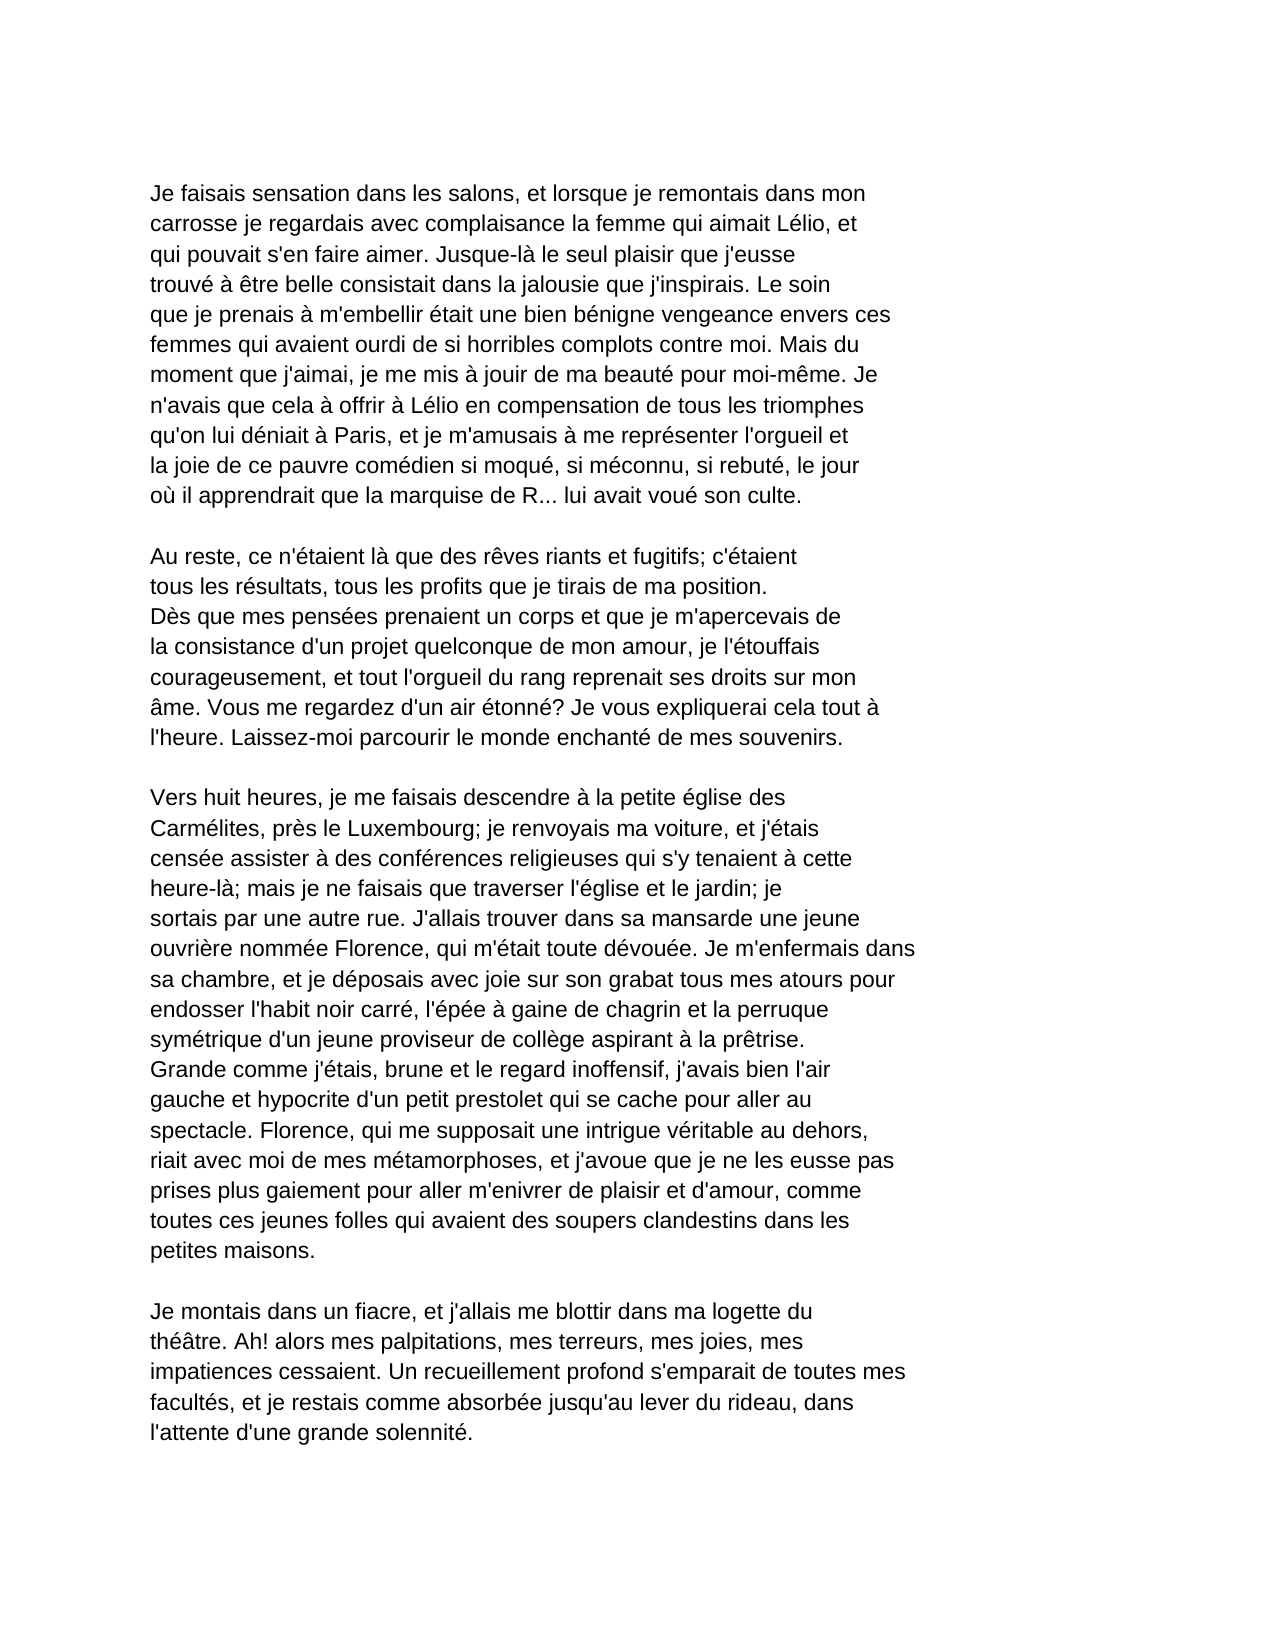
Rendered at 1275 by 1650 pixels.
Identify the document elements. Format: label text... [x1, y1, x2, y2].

text Grande comme j'étais, brune et le regard inoffensif, j'avais bien l'air [150, 1056, 1125, 1083]
text carrosse je regardais avec complaisance la femme qui aimait Lélio, et [150, 210, 1125, 237]
text l'heure. Laissez-moi parcourir le monde enchanté de mes souvenirs. [150, 724, 1125, 750]
text qu'on lui déniait à Paris, et je m'amusais à me représenter l'orgueil et [150, 422, 1125, 448]
text moment que j'aimai, je me mis à jouir de ma beauté pour moi-même. Je [150, 361, 1125, 388]
text ouvrière nommée Florence, qui m'était toute dévouée. Je m'enfermais dans [150, 935, 1125, 962]
text Au reste, ce n'étaient là que des rêves riants et fugitifs; c'étaient [150, 543, 1125, 569]
text prises plus gaiement pour aller m'enivrer de plaisir et d'amour, comme [150, 1177, 1125, 1203]
text gauche et hypocrite d'un petit prestolet qui se cache pour aller au [150, 1086, 1125, 1113]
text sortais par une autre rue. J'allais trouver dans sa mansarde une jeune [150, 905, 1125, 932]
text où il apprendrait que la marquise de R... lui avait voué son culte. [150, 482, 1125, 509]
text Je faisais sensation dans les salons, et lorsque je remontais dans mon [150, 180, 1125, 207]
text petites maisons. [150, 1237, 1125, 1264]
text toutes ces jeunes folles qui avaient des soupers clandestins dans les [150, 1207, 1125, 1234]
text Je montais dans un fiacre, et j'allais me blottir dans ma logette du [150, 1298, 1125, 1324]
text tous les résultats, tous les profits que je tirais de ma position. [150, 573, 1125, 599]
text l'attente d'une grande solennité. [150, 1419, 1125, 1445]
text Vers huit heures, je me faisais descendre à la petite église des [150, 784, 1125, 811]
text sa chambre, et je déposais avec joie sur son grabat tous mes atours pour [150, 966, 1125, 992]
text la consistance d'un projet quelconque de mon amour, je l'étouffais [150, 633, 1125, 660]
text n'avais que cela à offrir à Lélio en compensation de tous les triomphes [150, 392, 1125, 418]
text Carmélites, près le Luxembourg; je renvoyais ma voiture, et j'étais [150, 814, 1125, 841]
text spectacle. Florence, qui me supposait une intrigue véritable au dehors, [150, 1117, 1125, 1143]
text censée assister à des conférences religieuses qui s'y tenaient à cette [150, 845, 1125, 871]
text courageusement, et tout l'orgueil du rang reprenait ses droits sur mon [150, 663, 1125, 690]
text riait avec moi de mes métamorphoses, et j'avoue que je ne les eusse pas [150, 1147, 1125, 1173]
text la joie de ce pauvre comédien si moqué, si méconnu, si rebuté, le jour [150, 452, 1125, 478]
text que je prenais à m'embellir était une bien bénigne vengeance envers ces [150, 301, 1125, 327]
text impatiences cessaient. Un recueillement profond s'emparait de toutes mes [150, 1358, 1125, 1385]
text théâtre. Ah! alors mes palpitations, mes terreurs, mes joies, mes [150, 1328, 1125, 1354]
text Dès que mes pensées prenaient un corps et que je m'apercevais de [150, 603, 1125, 629]
text heure-là; mais je ne faisais que traverser l'église et le jardin; je [150, 875, 1125, 901]
text facultés, et je restais comme absorbée jusqu'au lever du rideau, dans [150, 1388, 1125, 1415]
text femmes qui avaient ourdi de si horribles complots contre moi. Mais du [150, 331, 1125, 358]
text trouvé à être belle consistait dans la jalousie que j'inspirais. Le soin [150, 271, 1125, 297]
text âme. Vous me regardez d'un air étonné? Je vous expliquerai cela tout à [150, 694, 1125, 720]
text symétrique d'un jeune proviseur de collège aspirant à la prêtrise. [150, 1026, 1125, 1052]
text endosser l'habit noir carré, l'épée à gaine de chagrin et la perruque [150, 996, 1125, 1022]
text qui pouvait s'en faire aimer. Jusque-là le seul plaisir que j'eusse [150, 241, 1125, 267]
